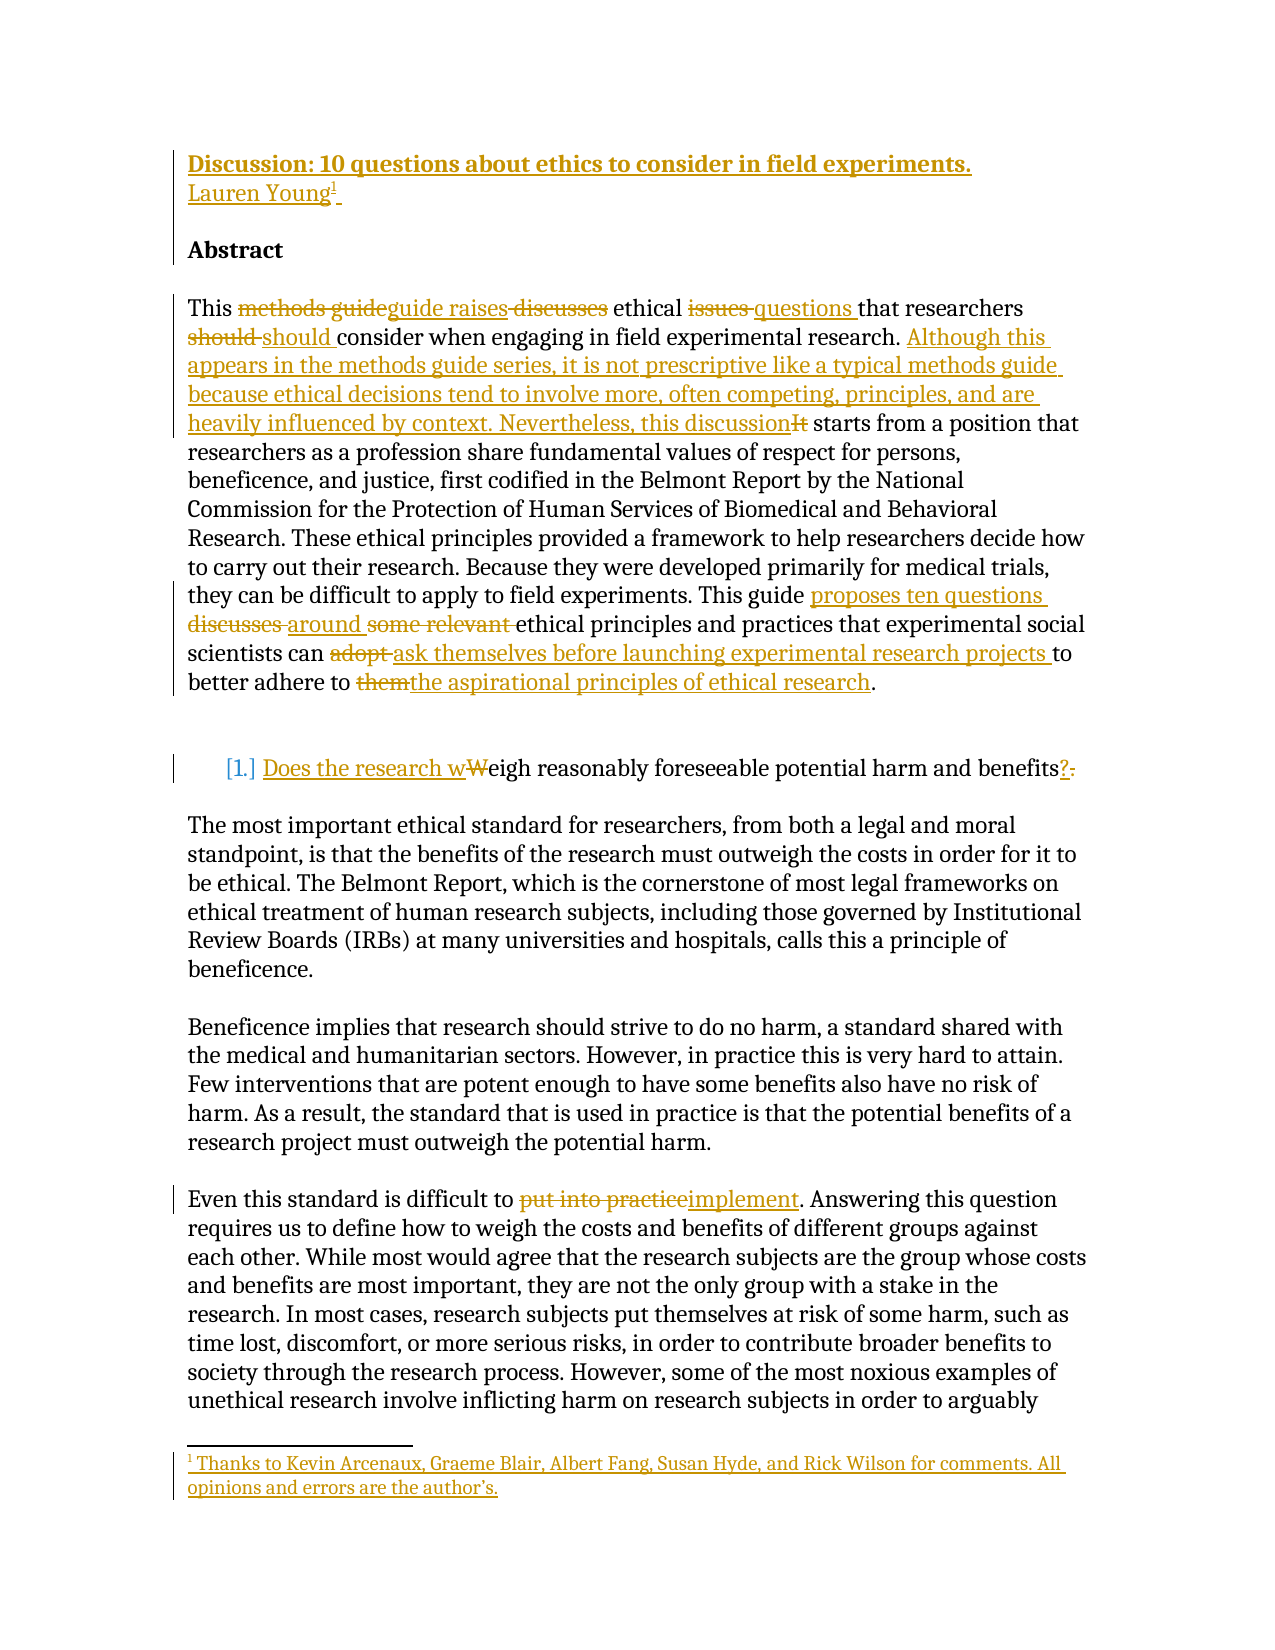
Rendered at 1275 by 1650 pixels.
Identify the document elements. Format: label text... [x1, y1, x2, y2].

text Abstract [187, 236, 1087, 265]
list eigh reasonably foreseeable potential harm and benefits [225, 754, 1087, 782]
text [187, 1185, 1087, 1415]
text Beneficence implies that research should strive to do no harm, a standard shared with the medical and humanitarian sectors. However, in practice this is very hard to attain. Few interventions that are potent enough to have some benefits also have no risk of harm. As a result, the standard that is used in practice is that the potential benefits of a research project must outweigh the potential harm. [187, 1012, 1087, 1156]
text The most important ethical standard for researchers, from both a legal and moral standpoint, is that the benefits of the research must outweigh the costs in order for it to be ethical. The Belmont Report, which is the cornerstone of most legal frameworks on ethical treatment of human research subjects, including those governed by Institutional Review Boards (IRBs) at many universities and hospitals, calls this a principle of beneficence. [187, 811, 1087, 984]
text This ethical that researchers consider when engaging in field experimental research. starts from a position that researchers as a profession share fundamental values of respect for persons, beneficence, and justice, first codified in the Belmont Report by the National Commission for the Protection of Human Services of Biomedical and Behavioral Research. These ethical principles provided a framework to help researchers decide how to carry out their research. Because they were developed primarily for medical trials, they can be difficult to apply to field experiments. This guide ethical principles and practices that experimental social scientists can to better adhere to . [187, 294, 1087, 696]
